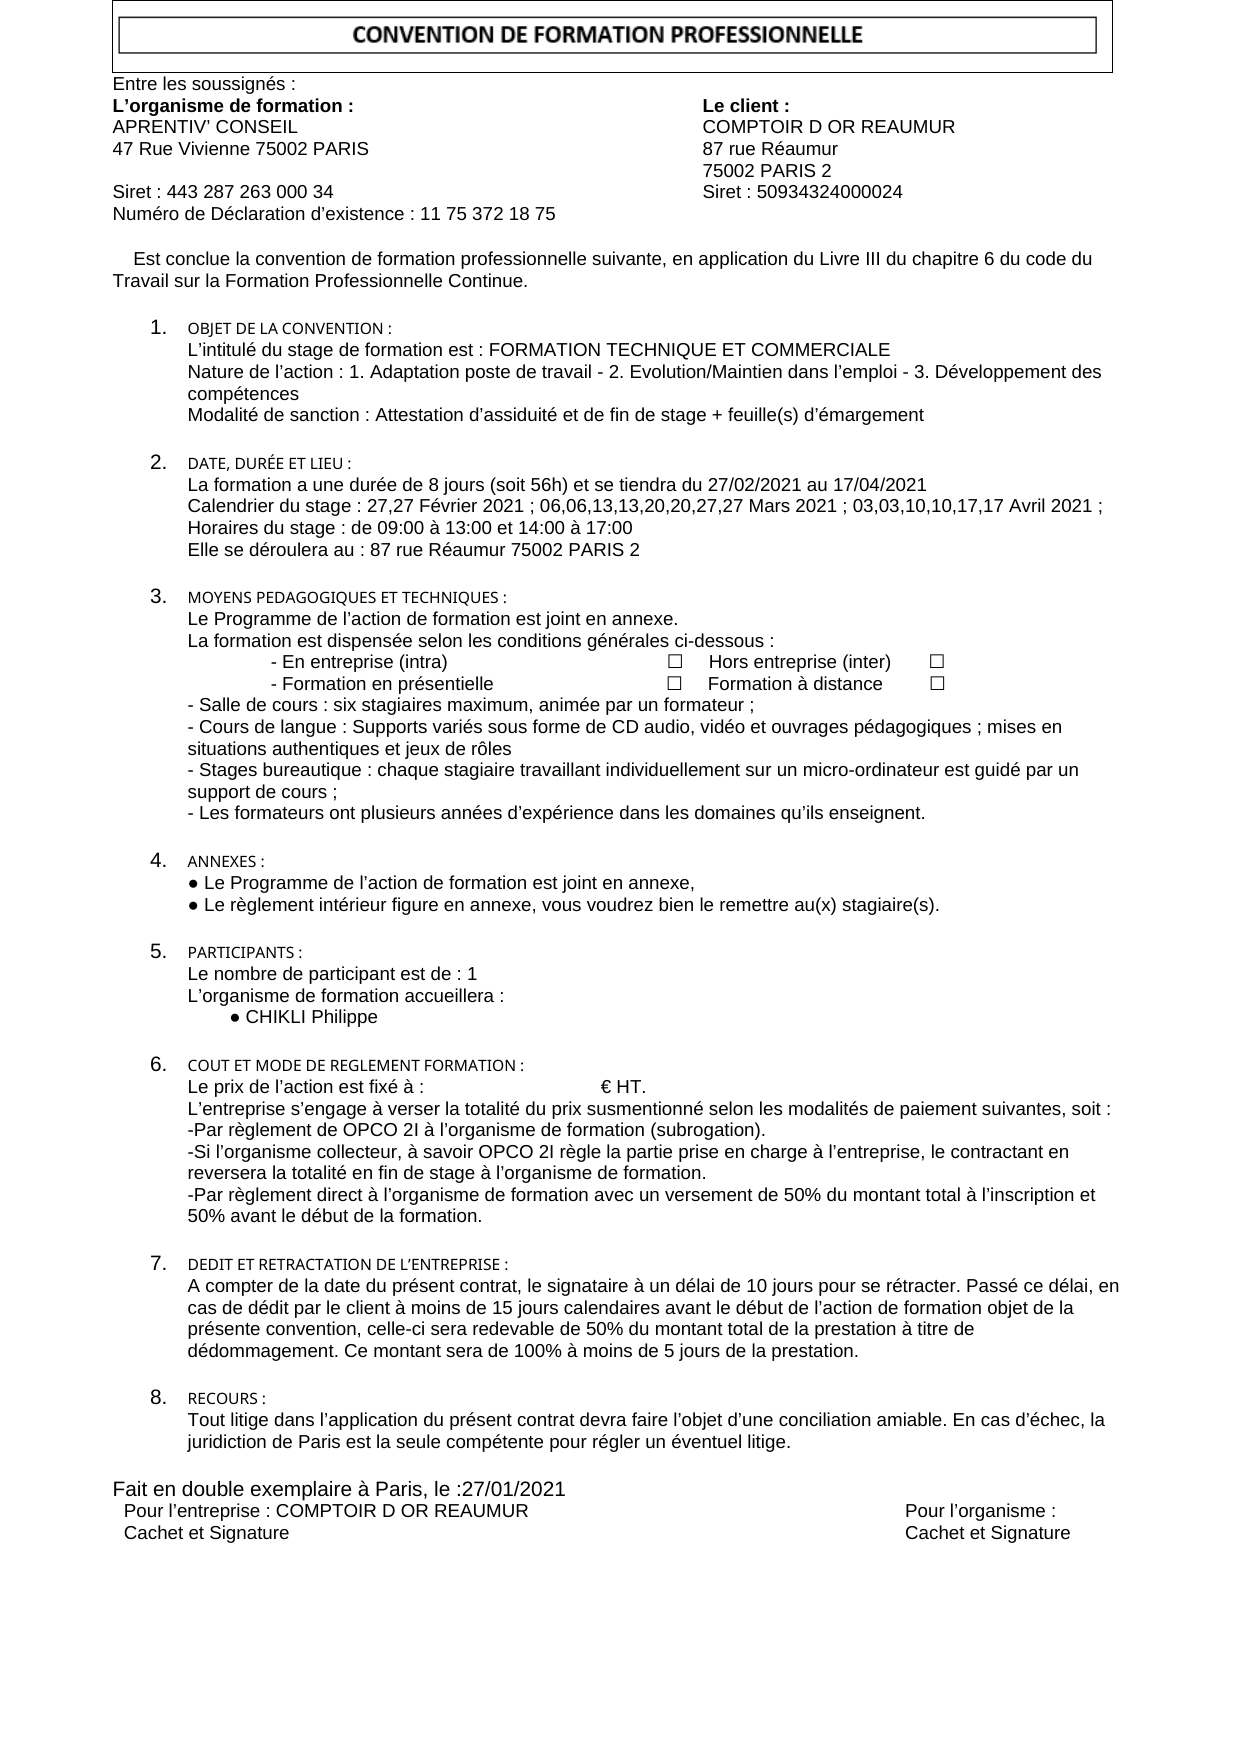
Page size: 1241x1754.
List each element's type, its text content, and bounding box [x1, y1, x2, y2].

text Numéro de Déclaration d’existence : 11 75 372 18 75 [112, 202, 1128, 224]
list ANNEXES :● Le Programme de l’action de formation est joint en annexe,● Le règlement intérieur figure en annexe, vous voudrez bien le remettre au(x) stagiaire(s). [150, 848, 1128, 915]
list MOYENS PEDAGOGIQUES ET TECHNIQUES :Le Programme de l’action de formation est joint en annexe.La formation est dispensée selon les conditions générales ci-dessous : - En entreprise (intra) ☐ Hors entreprise (inter) ☐ - Formation en présentielle ☐ Formation à distance ☐- Salle de cours : six stagiaires maximum, animée par un formateur ;- Cours de langue : Supports variés sous forme de CD audio, vidéo et ouvrages pédagogiques ; mises en situations authentiques et jeux de rôles- Stages bureautique : chaque stagiaire travaillant individuellement sur un micro-ordinateur est guidé par un support de cours ;- Les formateurs ont plusieurs années d’expérience dans les domaines qu’ils enseignent. [150, 584, 1128, 824]
table_header Pour l’organisme : [894, 1500, 1154, 1522]
table_header Pour l’entreprise : COMPTOIR D OR REAUMUR [113, 1500, 894, 1522]
text APRENTIV’ CONSEIL COMPTOIR D OR REAUMUR [112, 116, 1128, 138]
text L’organisme de formation : Le client : [112, 95, 1128, 116]
list COUT ET MODE DE REGLEMENT FORMATION :Le prix de l’action est fixé à : € HT.L’entreprise s’engage à verser la totalité du prix susmentionné selon les modalités de paiement suivantes, soit :-Par règlement de OPCO 2I à l’organisme de formation (subrogation).-Si l’organisme collecteur, à savoir OPCO 2I règle la partie prise en charge à l’entreprise, le contractant en reversera la totalité en fin de stage à l’organisme de formation.-Par règlement direct à l’organisme de formation avec un versement de 50% du montant total à l’inscription et 50% avant le début de la formation. [150, 1052, 1128, 1227]
text 75002 PARIS 2 [112, 159, 1128, 181]
list RECOURS :Tout litige dans l’application du présent contrat devra faire l’objet d’une conciliation amiable. En cas d’échec, la juridiction de Paris est la seule compétente pour régler un éventuel litige. [150, 1385, 1128, 1452]
text Siret : 443 287 263 000 34 Siret : 50934324000024 [112, 181, 1128, 202]
list DEDIT ET RETRACTATION DE L’ENTREPRISE :A compter de la date du présent contrat, le signataire à un délai de 10 jours pour se rétracter. Passé ce délai, en cas de dédit par le client à moins de 15 jours calendaires avant le début de l’action de formation objet de la présente convention, celle-ci sera redevable de 50% du montant total de la prestation à titre de dédommagement. Ce montant sera de 100% à moins de 5 jours de la prestation. [150, 1251, 1128, 1361]
text Entre les soussignés : [112, 24, 1128, 95]
text 47 Rue Vivienne 75002 PARIS 87 rue Réaumur [112, 138, 1128, 159]
text Fait en double exemplaire à Paris, le :27/01/2021 [112, 1476, 1128, 1500]
table_cell Cachet et Signature [113, 1522, 894, 1543]
table_cell Cachet et Signature [894, 1522, 1154, 1543]
text Est conclue la convention de formation professionnelle suivante, en application du Livre III du chapitre 6 du code du Travail sur la Formation Professionnelle Continue. [112, 248, 1128, 291]
list PARTICIPANTS :Le nombre de participant est de : 1L’organisme de formation accueillera : ● CHIKLI Philippe [150, 939, 1128, 1028]
list OBJET DE LA CONVENTION :L’intitulé du stage de formation est : FORMATION TECHNIQUE ET COMMERCIALENature de l’action : 1. Adaptation poste de travail - 2. Evolution/Maintien dans l’emploi - 3. Développement des compétencesModalité de sanction : Attestation d’assiduité et de fin de stage + feuille(s) d’émargement [150, 315, 1128, 426]
picture [113, 1, 1112, 72]
list DATE, DURÉE ET LIEU :La formation a une durée de 8 jours (soit 56h) et se tiendra du 27/02/2021 au 17/04/2021Calendrier du stage : 27,27 Février 2021 ; 06,06,13,13,20,20,27,27 Mars 2021 ; 03,03,10,10,17,17 Avril 2021 ; Horaires du stage : de 09:00 à 13:00 et 14:00 à 17:00 Elle se déroulera au : 87 rue Réaumur 75002 PARIS 2 [150, 449, 1128, 560]
